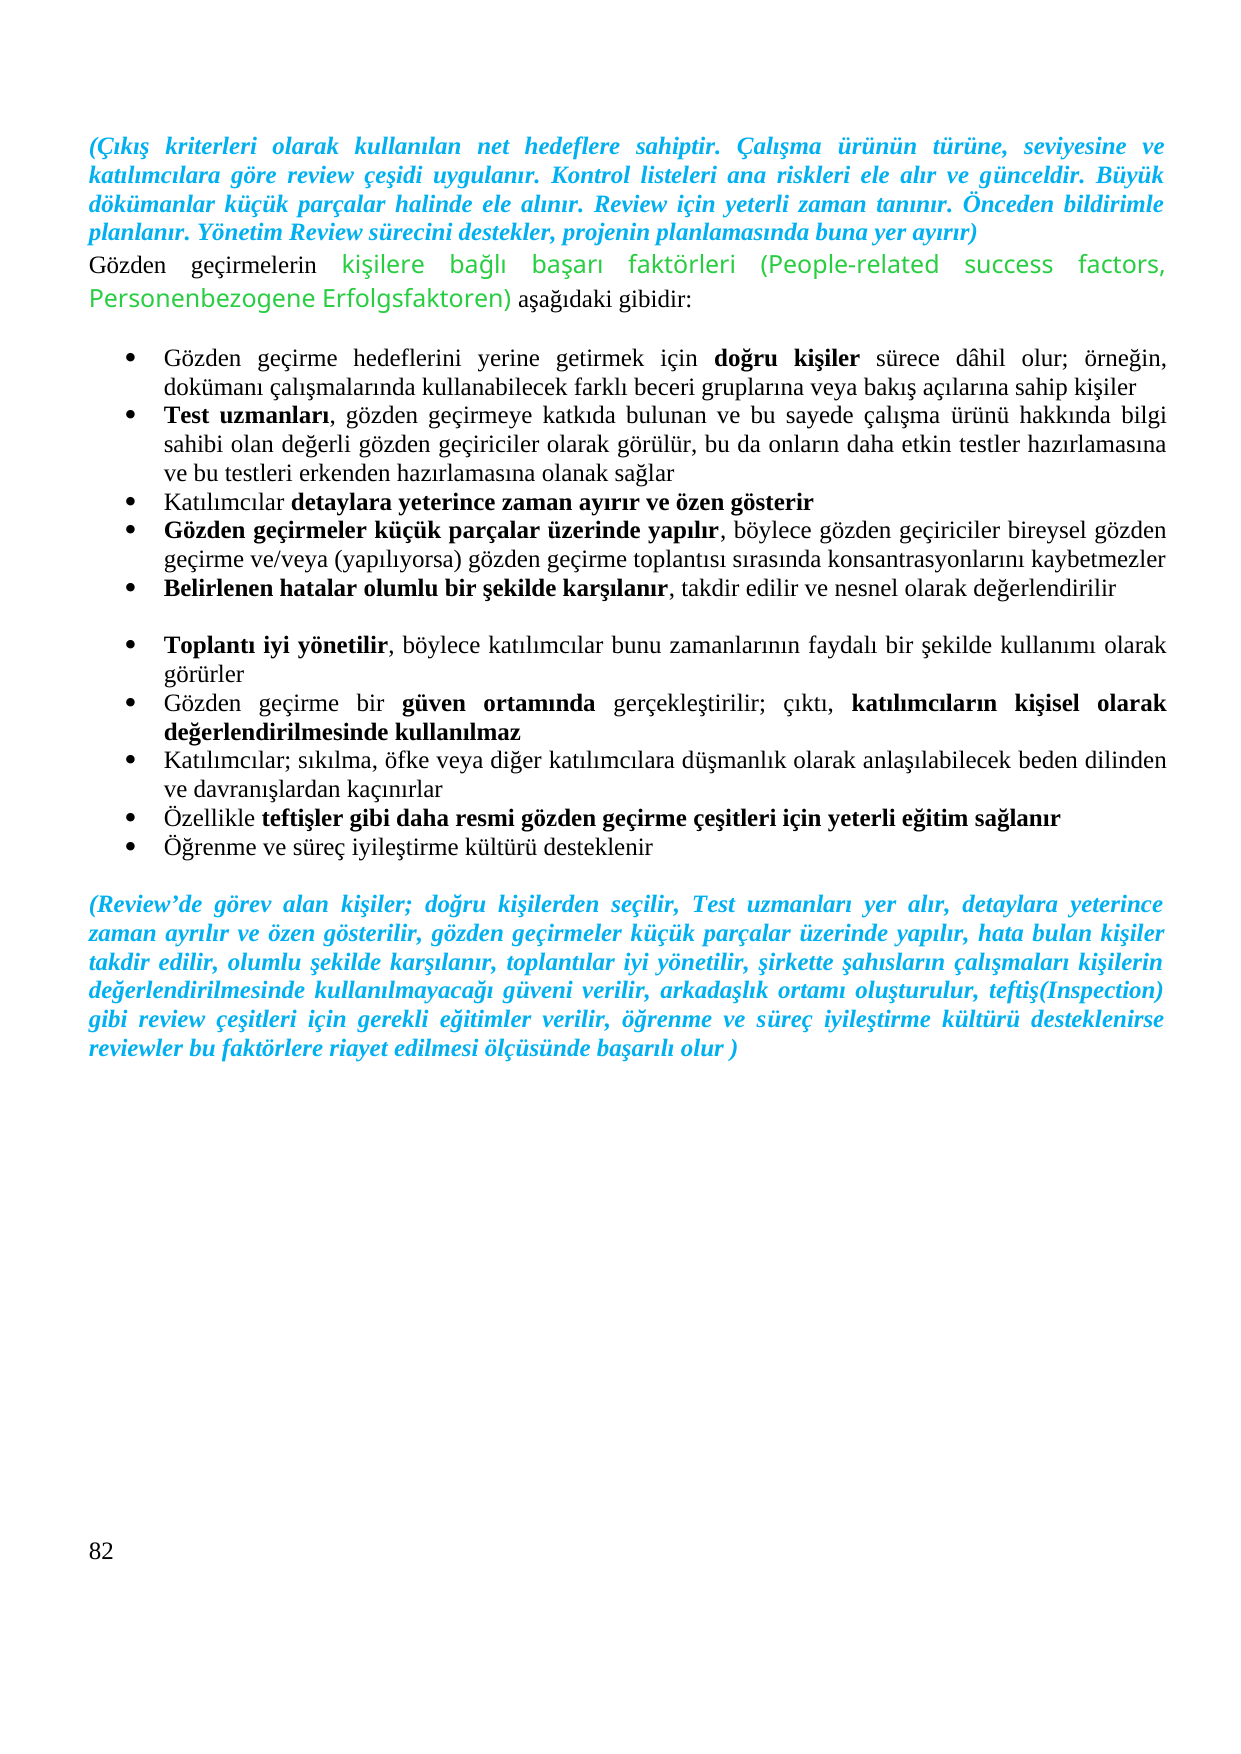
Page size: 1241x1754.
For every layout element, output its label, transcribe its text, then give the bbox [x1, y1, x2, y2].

list Belirlenen hatalar olumlu bir şekilde karşılanır, takdir edilir ve nesnel olarak değerlendirilir [126, 573, 1167, 602]
text Gözden geçirmelerin kişilere bağlı başarı faktörleri (People-related success factors, Personenbezogene Erfolgsfaktoren) aşağıdaki gibidir: [88, 246, 1167, 314]
list Özellikle teftişler gibi daha resmi gözden geçirme çeşitleri için yeterli eğitim sağlanır [126, 803, 1167, 832]
list Toplantı iyi yönetilir, böylece katılımcılar bunu zamanlarının faydalı bir şekilde kullanımı olarak görürler [126, 631, 1167, 688]
list Öğrenme ve süreç iyileştirme kültürü desteklenir [126, 832, 1167, 861]
subtitle (Review’de görev alan kişiler; doğru kişilerden seçilir, Test uzmanları yer alır, detaylara yeterince zaman ayrılır ve özen gösterilir, gözden geçirmeler küçük parçalar üzerinde yapılır, hata bulan kişiler takdir edilir, olumlu şekilde karşılanır, toplantılar iyi yönetilir, şirkette şahısların çalışmaları kişilerin değerlendirilmesinde kullanılmayacağı güveni verilir, arkadaşlık ortamı oluşturulur, teftiş(Inspection) gibi review çeşitleri için gerekli eğitimler verilir, öğrenme ve süreç iyileştirme kültürü desteklenirse reviewler bu faktörlere riayet edilmesi ölçüsünde başarılı olur ) [88, 889, 1167, 1062]
list Gözden geçirme hedeflerini yerine getirmek için doğru kişiler sürece dâhil olur; örneğin, dokümanı çalışmalarında kullanabilecek farklı beceri gruplarına veya bakış açılarına sahip kişiler [126, 343, 1167, 401]
subtitle (Çıkış kriterleri olarak kullanılan net hedeflere sahiptir. Çalışma ürünün türüne, seviyesine ve katılımcılara göre review çeşidi uygulanır. Kontrol listeleri ana riskleri ele alır ve günceldir. Büyük dökümanlar küçük parçalar halinde ele alınır. Review için yeterli zaman tanınır. Önceden bildirimle planlanır. Yönetim Review sürecini destekler, projenin planlamasında buna yer ayırır) [88, 131, 1167, 246]
list Katılımcılar detaylara yeterince zaman ayırır ve özen gösterir [126, 487, 1167, 516]
list Katılımcılar; sıkılma, öfke veya diğer katılımcılara düşmanlık olarak anlaşılabilecek beden dilinden ve davranışlardan kaçınırlar [126, 746, 1167, 803]
list Gözden geçirmeler küçük parçalar üzerinde yapılır, böylece gözden geçiriciler bireysel gözden geçirme ve/veya (yapılıyorsa) gözden geçirme toplantısı sırasında konsantrasyonlarını kaybetmezler [126, 516, 1167, 573]
list Gözden geçirme bir güven ortamında gerçekleştirilir; çıktı, katılımcıların kişisel olarak değerlendirilmesinde kullanılmaz [126, 688, 1167, 746]
list Test uzmanları, gözden geçirmeye katkıda bulunan ve bu sayede çalışma ürünü hakkında bilgi sahibi olan değerli gözden geçiriciler olarak görülür, bu da onların daha etkin testler hazırlamasına ve bu testleri erkenden hazırlamasına olanak sağlar [126, 401, 1167, 487]
